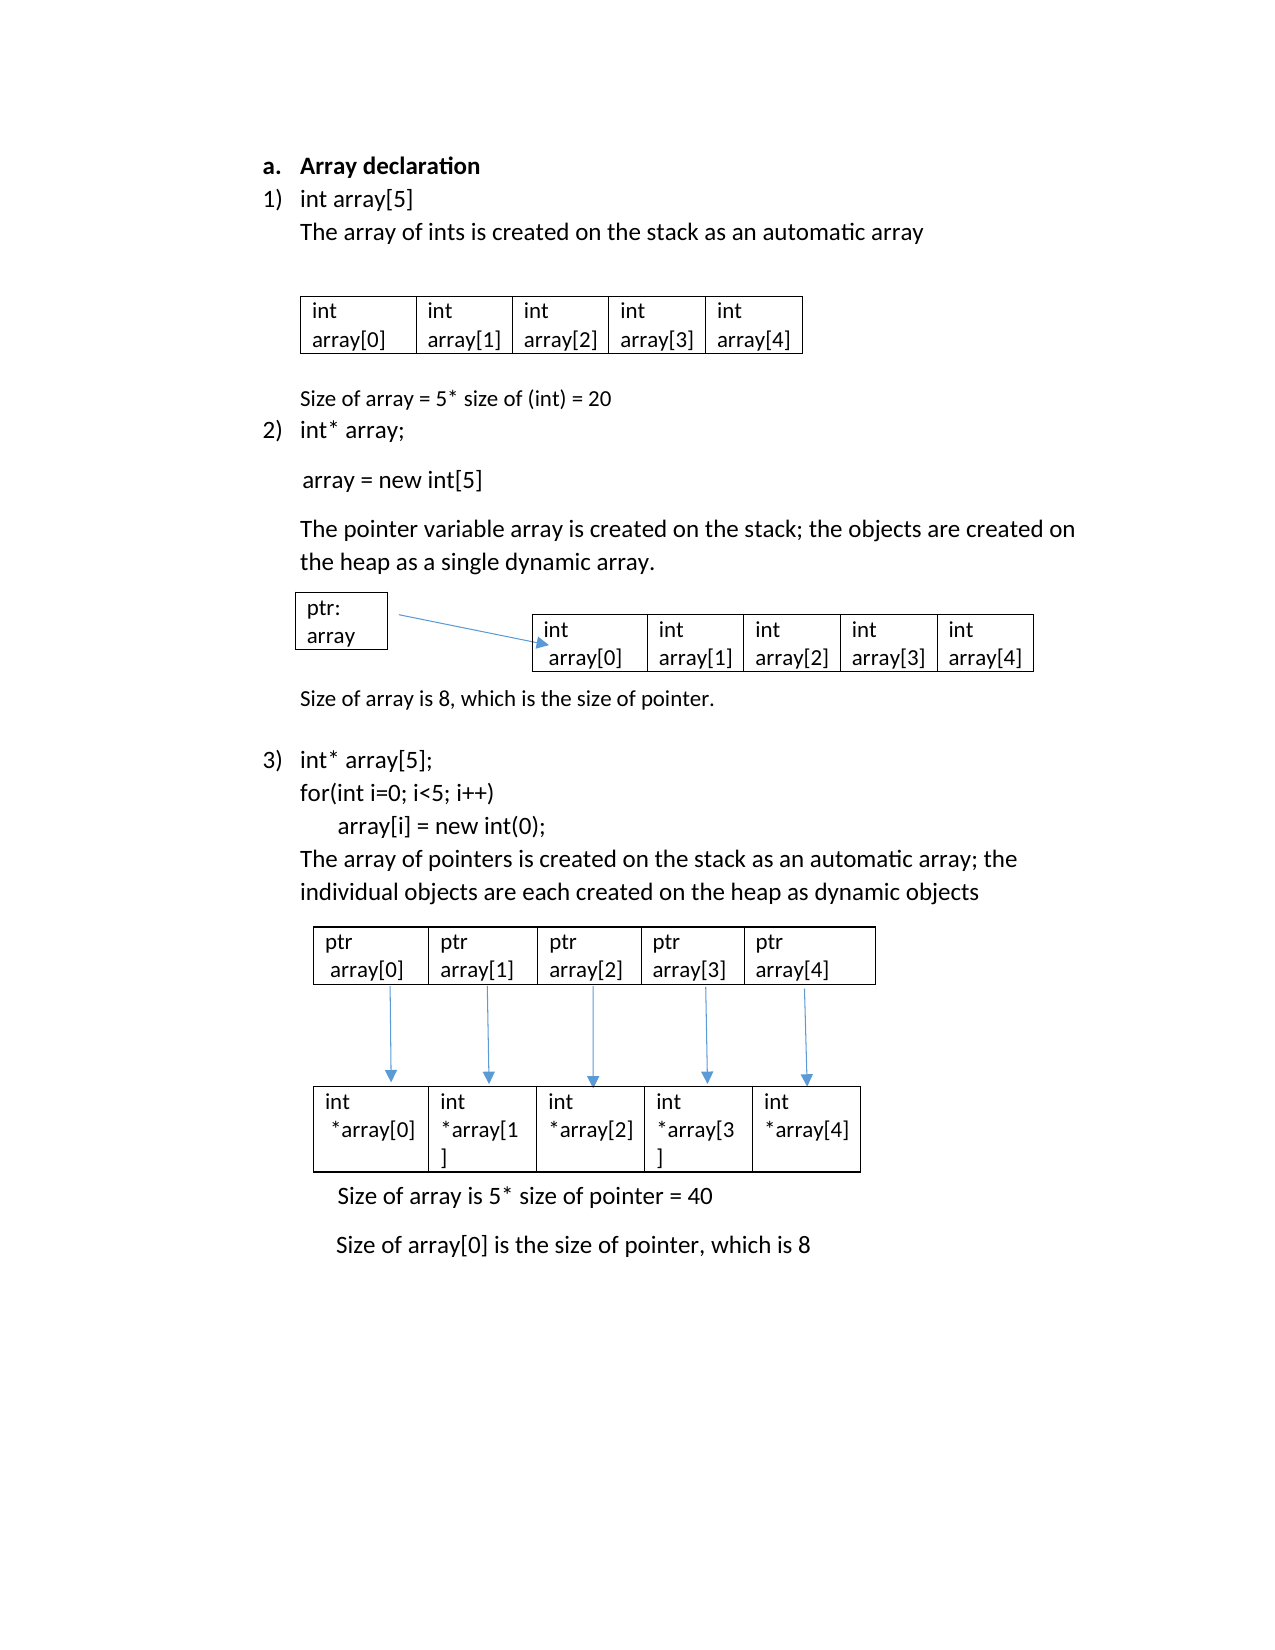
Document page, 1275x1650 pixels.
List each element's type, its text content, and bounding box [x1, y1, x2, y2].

table_header ptr array[3] [642, 928, 744, 983]
table_header ptr array[1] [429, 928, 537, 983]
text Size of array is 5* size of pointer = 40 [262, 1180, 1087, 1210]
list array[i] = new int(0); [300, 810, 1087, 841]
table_header int *array[0] [314, 1087, 428, 1171]
table_header int *array[1] [429, 1087, 536, 1171]
table_header int *array[4] [753, 1087, 860, 1171]
list The array of ints is created on the stack as an automatic array [300, 216, 1087, 246]
list Size of array = 5* size of (int) = 20 [300, 384, 1087, 412]
table_header int array[1] [648, 615, 743, 671]
table_header ptr array[4] [745, 928, 875, 983]
list The pointer variable array is created on the stack; the objects are created on the heap as a single dynamic array. [300, 513, 1087, 577]
table_header int array[4] [706, 297, 802, 353]
table_header int array[2] [744, 615, 840, 671]
table_header int *array[3] [645, 1087, 752, 1171]
table_header int array[0] [533, 615, 647, 671]
table_header int array[3] [609, 297, 705, 353]
list Size of array is 8, which is the size of pointer. [300, 684, 1087, 712]
table_header int array[0] [301, 297, 416, 353]
text array = new int[5] [262, 464, 1087, 494]
list The array of pointers is created on the stack as an automatic array; the individual objects are each created on the heap as dynamic objects [300, 843, 1087, 906]
table_header int *array[2] [537, 1087, 644, 1171]
text Size of array[0] is the size of pointer, which is 8 [262, 1229, 1087, 1260]
list int array[5] [262, 183, 1087, 213]
list Array declaration [262, 150, 1087, 181]
table_header ptr array[0] [314, 928, 428, 983]
list for(int i=0; i<5; i++) [300, 777, 1087, 808]
list int* array[5]; [262, 744, 1087, 775]
table_header int array[3] [841, 615, 937, 671]
table_header int array[2] [513, 297, 608, 353]
table_header ptr: array [296, 593, 387, 649]
table_header int array[1] [417, 297, 512, 353]
table_header int array[4] [938, 615, 1033, 671]
list int* array; [262, 414, 1087, 445]
table_header ptr array[2] [538, 928, 641, 983]
